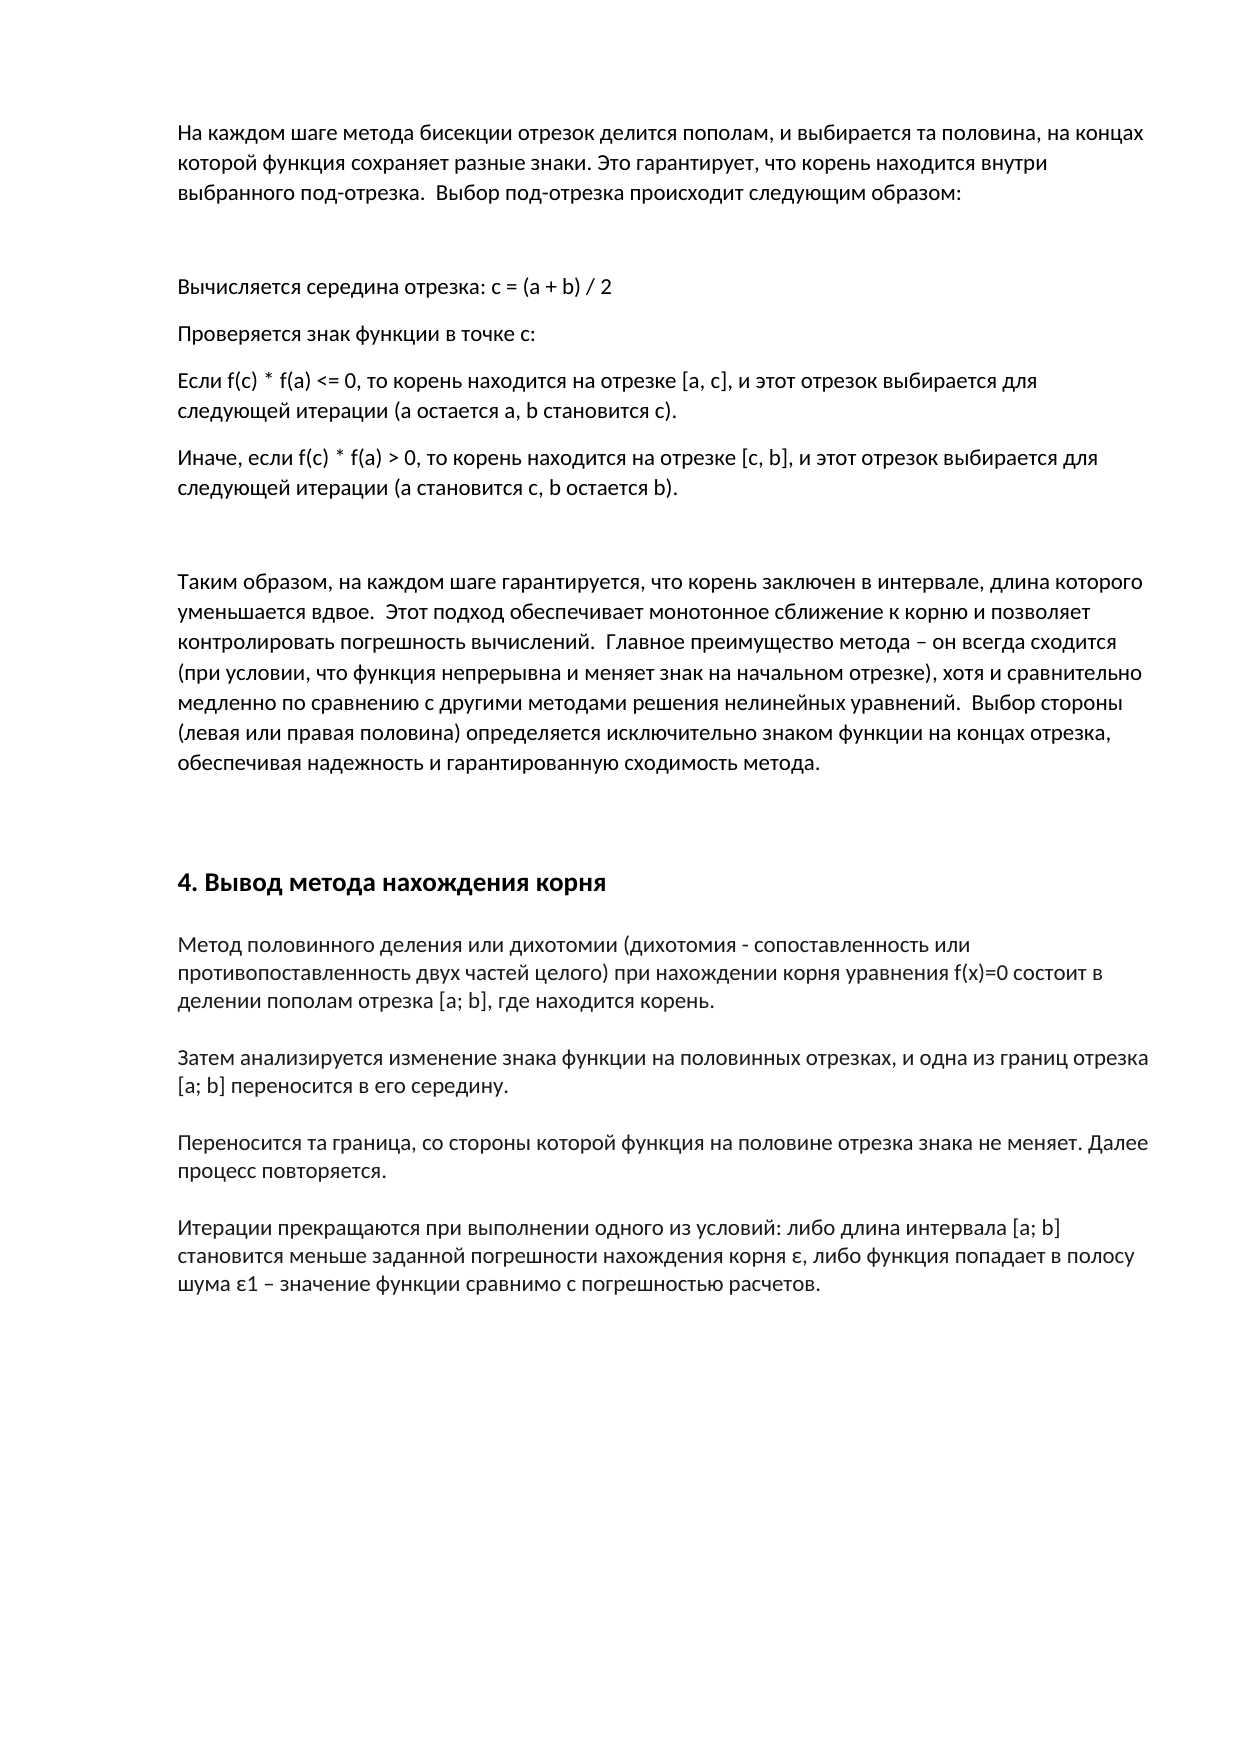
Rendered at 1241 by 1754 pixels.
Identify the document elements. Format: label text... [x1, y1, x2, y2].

text Итерации прекращаются при выполнении одного из условий: либо длина интервала [a; b] становится меньше заданной погрешности нахождения корня ε, либо функция попадает в полосу шума ε1 – значение функции сравнимо с погрешностью расчетов. [177, 1213, 1152, 1297]
text Вычисляется середина отрезка: c = (a + b) / 2 [177, 272, 1152, 300]
text На каждом шаге метода бисекции отрезок делится пополам, и выбирается та половина, на концах которой функция сохраняет разные знаки. Это гарантирует, что корень находится внутри выбранного под-отрезка. Выбор под-отрезка происходит следующим образом: [177, 118, 1152, 207]
text Метод половинного деления или дихотомии (дихотомия - сопоставленность или противопоставленность двух частей целого) при нахождении корня уравнения f(x)=0 состоит в делении пополам отрезка [a; b], где находится корень. [177, 930, 1152, 1014]
text Проверяется знак функции в точке c: [177, 319, 1152, 347]
text Затем анализируется изменение знака функции на половинных отрезках, и одна из границ отрезка [a; b] переносится в его середину. [177, 1043, 1152, 1099]
text 4. Вывод метода нахождения корня [177, 865, 1152, 898]
text Таким образом, на каждом шаге гарантируется, что корень заключен в интервале, длина которого уменьшается вдвое. Этот подход обеспечивает монотонное сближение к корню и позволяет контролировать погрешность вычислений. Главное преимущество метода – он всегда сходится (при условии, что функция непрерывна и меняет знак на начальном отрезке), хотя и сравнительно медленно по сравнению с другими методами решения нелинейных уравнений. Выбор стороны (левая или правая половина) определяется исключительно знаком функции на концах отрезка, обеспечивая надежность и гарантированную сходимость метода. [177, 567, 1152, 776]
text Иначе, если f(c) * f(a) > 0, то корень находится на отрезке [c, b], и этот отрезок выбирается для следующей итерации (a становится c, b остается b). [177, 443, 1152, 501]
text Переносится та граница, со стороны которой функция на половине отрезка знака не меняет. Далее процесс повторяется. [177, 1128, 1152, 1184]
text Если f(c) * f(a) <= 0, то корень находится на отрезке [a, c], и этот отрезок выбирается для следующей итерации (a остается a, b становится c). [177, 366, 1152, 424]
